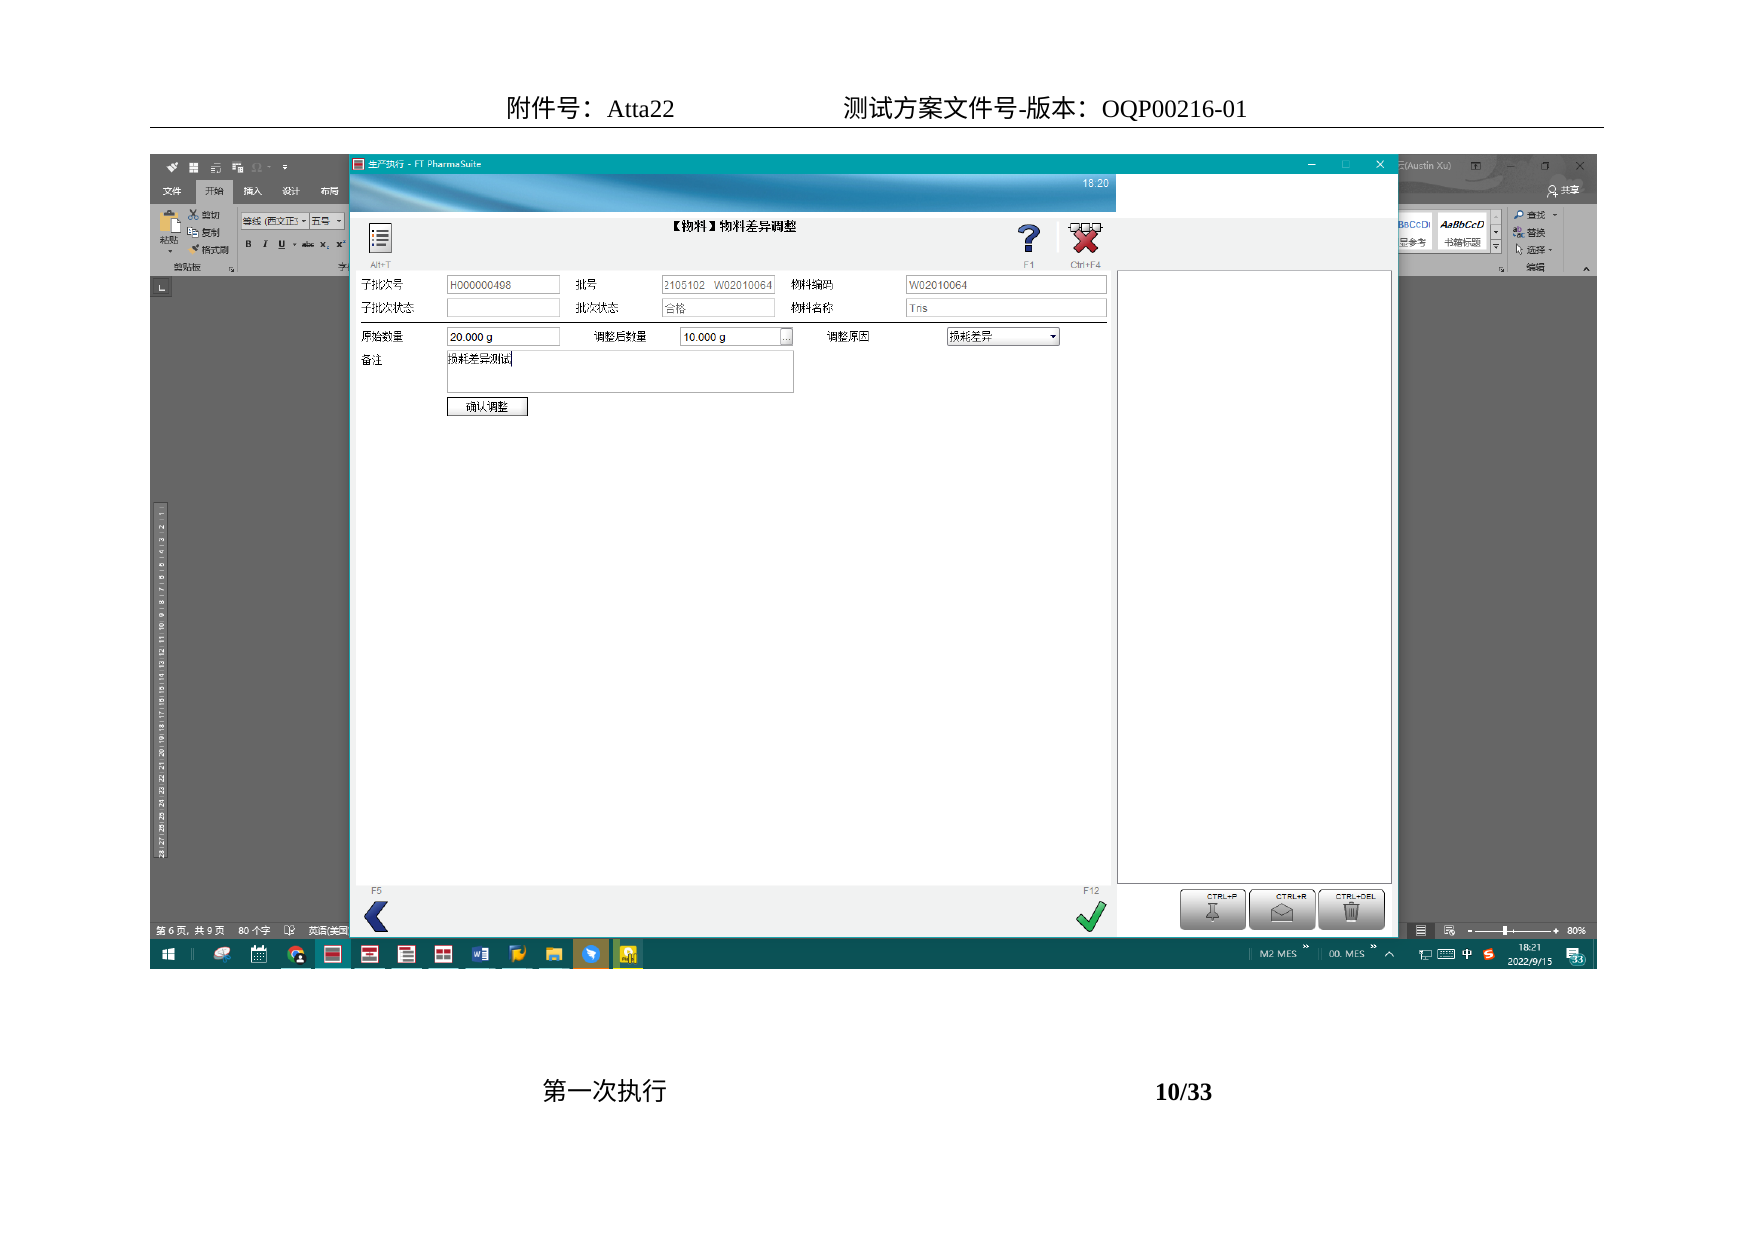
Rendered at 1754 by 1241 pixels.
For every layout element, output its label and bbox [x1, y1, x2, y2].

picture [150, 154, 1597, 969]
